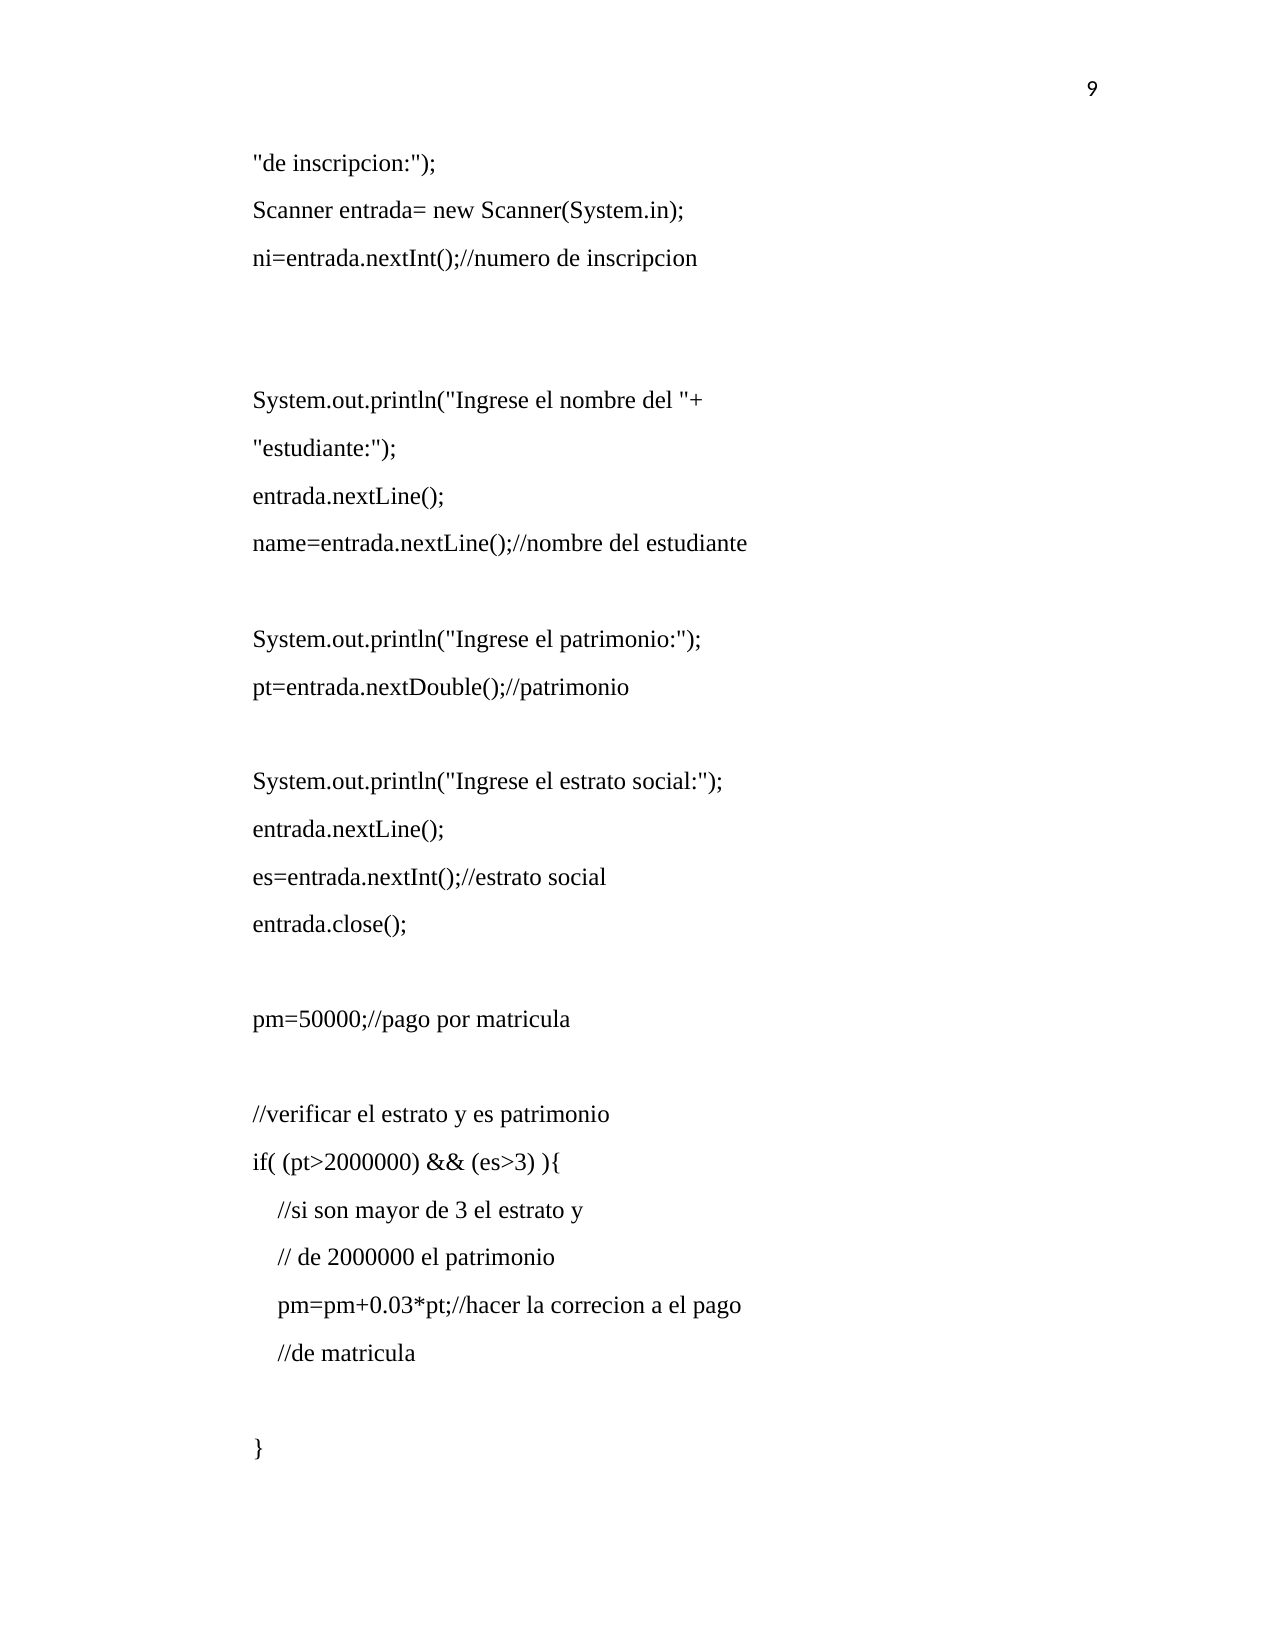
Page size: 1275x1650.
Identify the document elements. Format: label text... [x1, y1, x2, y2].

text entrada.close(); [177, 909, 1098, 938]
text // de 2000000 el patrimonio [177, 1242, 1098, 1271]
text entrada.nextLine(); [177, 814, 1098, 843]
text Scanner entrada= new Scanner(System.in); [177, 195, 1098, 224]
text pm=50000;//pago por matricula [177, 1004, 1098, 1033]
text System.out.println("Ingrese el patrimonio:"); [177, 624, 1098, 653]
text name=entrada.nextLine();//nombre del estudiante [177, 528, 1098, 557]
text pt=entrada.nextDouble();//patrimonio [177, 672, 1098, 700]
text System.out.println("Ingrese el nombre del "+ [177, 385, 1098, 414]
text entrada.nextLine(); [177, 481, 1098, 509]
text "de inscripcion:"); [177, 148, 1098, 176]
text ni=entrada.nextInt();//numero de inscripcion [177, 243, 1098, 272]
text //de matricula [177, 1338, 1098, 1367]
text if( (pt>2000000) && (es>3) ){ [177, 1147, 1098, 1176]
text } [177, 1433, 1098, 1462]
text "estudiante:"); [177, 433, 1098, 462]
text //si son mayor de 3 el estrato y [177, 1195, 1098, 1223]
text System.out.println("Ingrese el estrato social:"); [177, 766, 1098, 795]
text pm=pm+0.03*pt;//hacer la correcion a el pago [177, 1290, 1098, 1319]
text //verificar el estrato y es patrimonio [177, 1099, 1098, 1128]
text es=entrada.nextInt();//estrato social [177, 862, 1098, 890]
